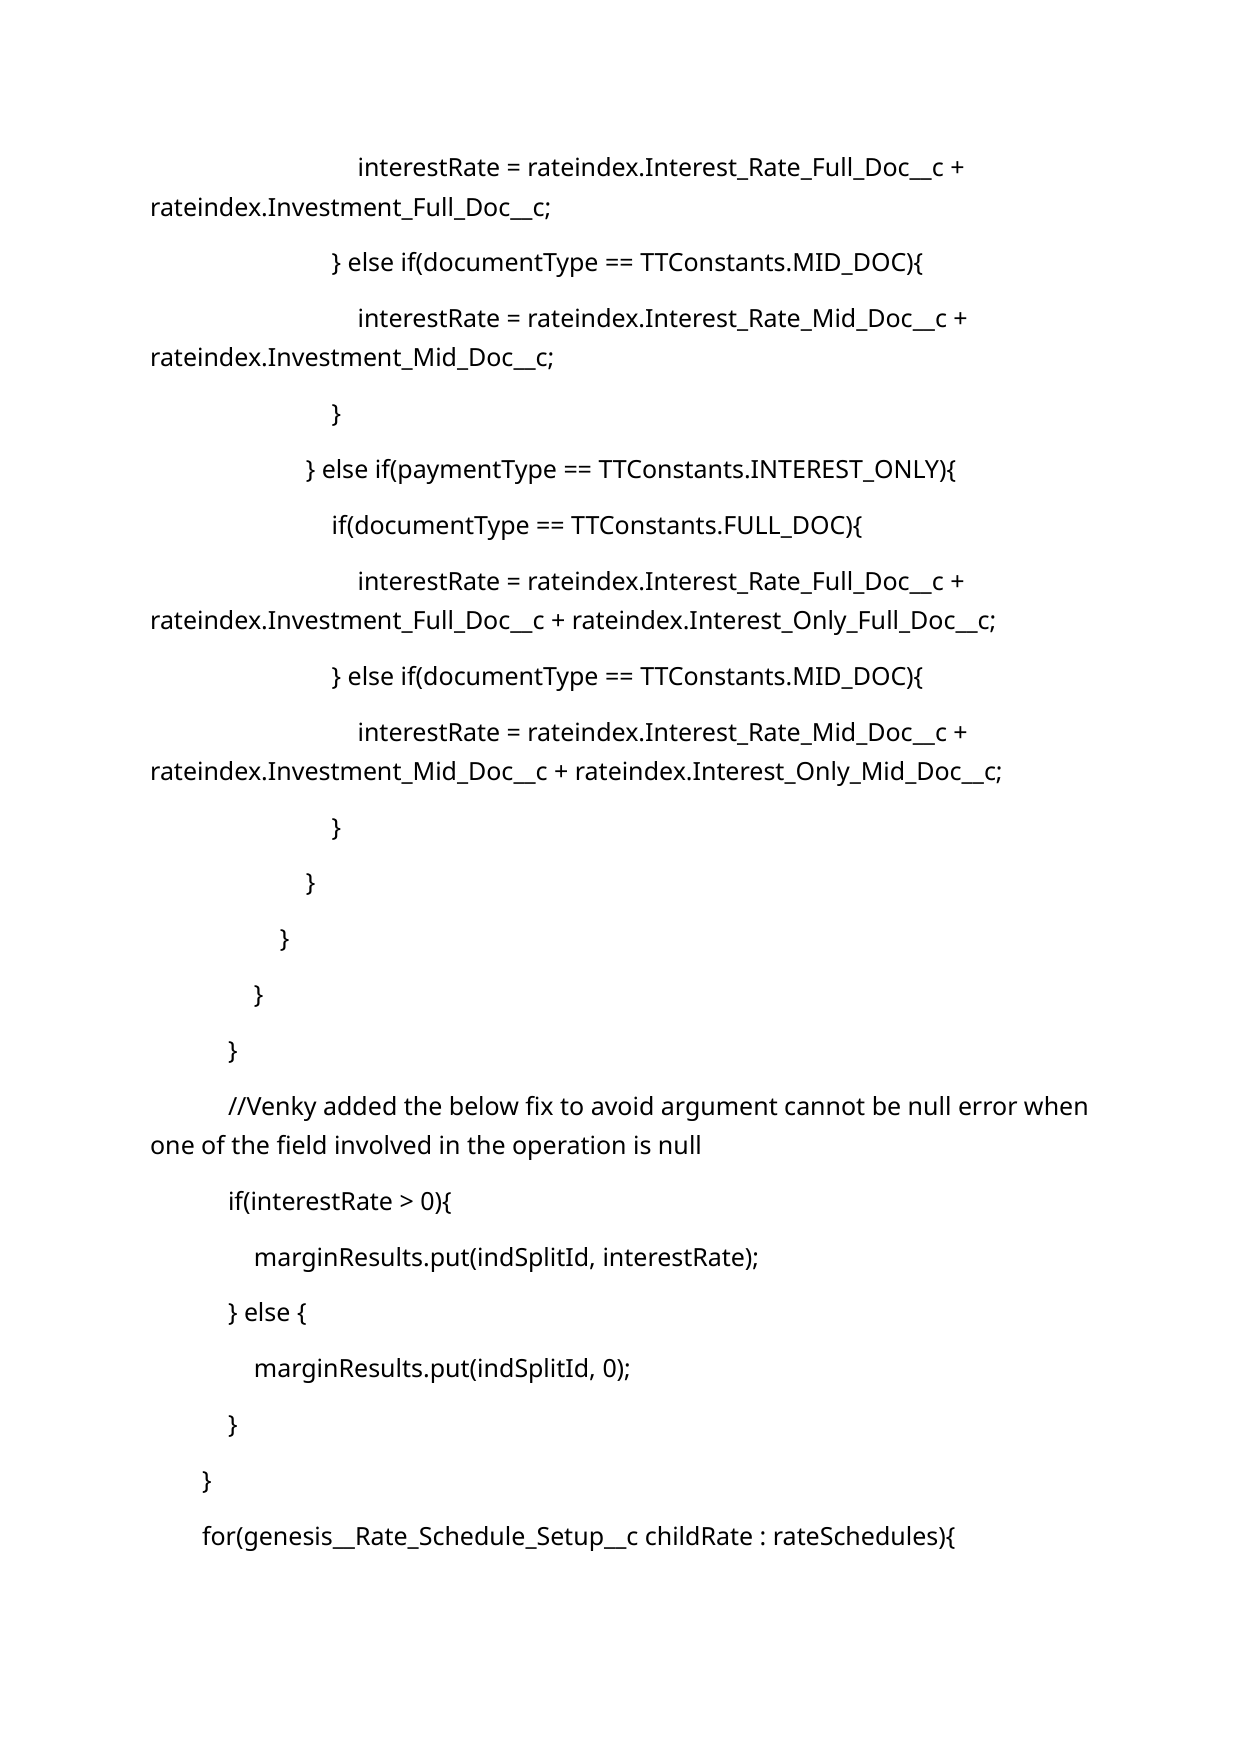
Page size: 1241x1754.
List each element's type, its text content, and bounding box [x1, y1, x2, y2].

text interestRate = rateindex.Interest_Rate_Full_Doc__c + rateindex.Investment_Full_Doc__c + rateindex.Interest_Only_Full_Doc__c; [150, 563, 1090, 637]
text } [150, 1407, 1090, 1441]
text marginResults.put(indSplitId, interestRate); [150, 1239, 1090, 1273]
text } [150, 809, 1090, 843]
text marginResults.put(indSplitId, 0); [150, 1351, 1090, 1385]
text } else if(documentType == TTConstants.MID_DOC){ [150, 245, 1090, 279]
text if(documentType == TTConstants.FULL_DOC){ [150, 507, 1090, 542]
text } else if(documentType == TTConstants.MID_DOC){ [150, 658, 1090, 692]
text interestRate = rateindex.Interest_Rate_Mid_Doc__c + rateindex.Investment_Mid_Doc__c; [150, 301, 1090, 374]
text for(genesis__Rate_Schedule_Setup__c childRate : rateSchedules){ [150, 1518, 1090, 1552]
text } [150, 396, 1090, 430]
text } [150, 921, 1090, 955]
text } [150, 1462, 1090, 1497]
text interestRate = rateindex.Interest_Rate_Mid_Doc__c + rateindex.Investment_Mid_Doc__c + rateindex.Interest_Only_Mid_Doc__c; [150, 714, 1090, 787]
text } else if(paymentType == TTConstants.INTEREST_ONLY){ [150, 452, 1090, 486]
text } [150, 865, 1090, 899]
text //Venky added the below fix to avoid argument cannot be null error when one of the field involved in the operation is null [150, 1088, 1090, 1162]
text } [150, 977, 1090, 1011]
text } [150, 1032, 1090, 1067]
text if(interestRate > 0){ [150, 1183, 1090, 1217]
text } else { [150, 1295, 1090, 1329]
text interestRate = rateindex.Interest_Rate_Full_Doc__c + rateindex.Investment_Full_Doc__c; [150, 150, 1090, 223]
